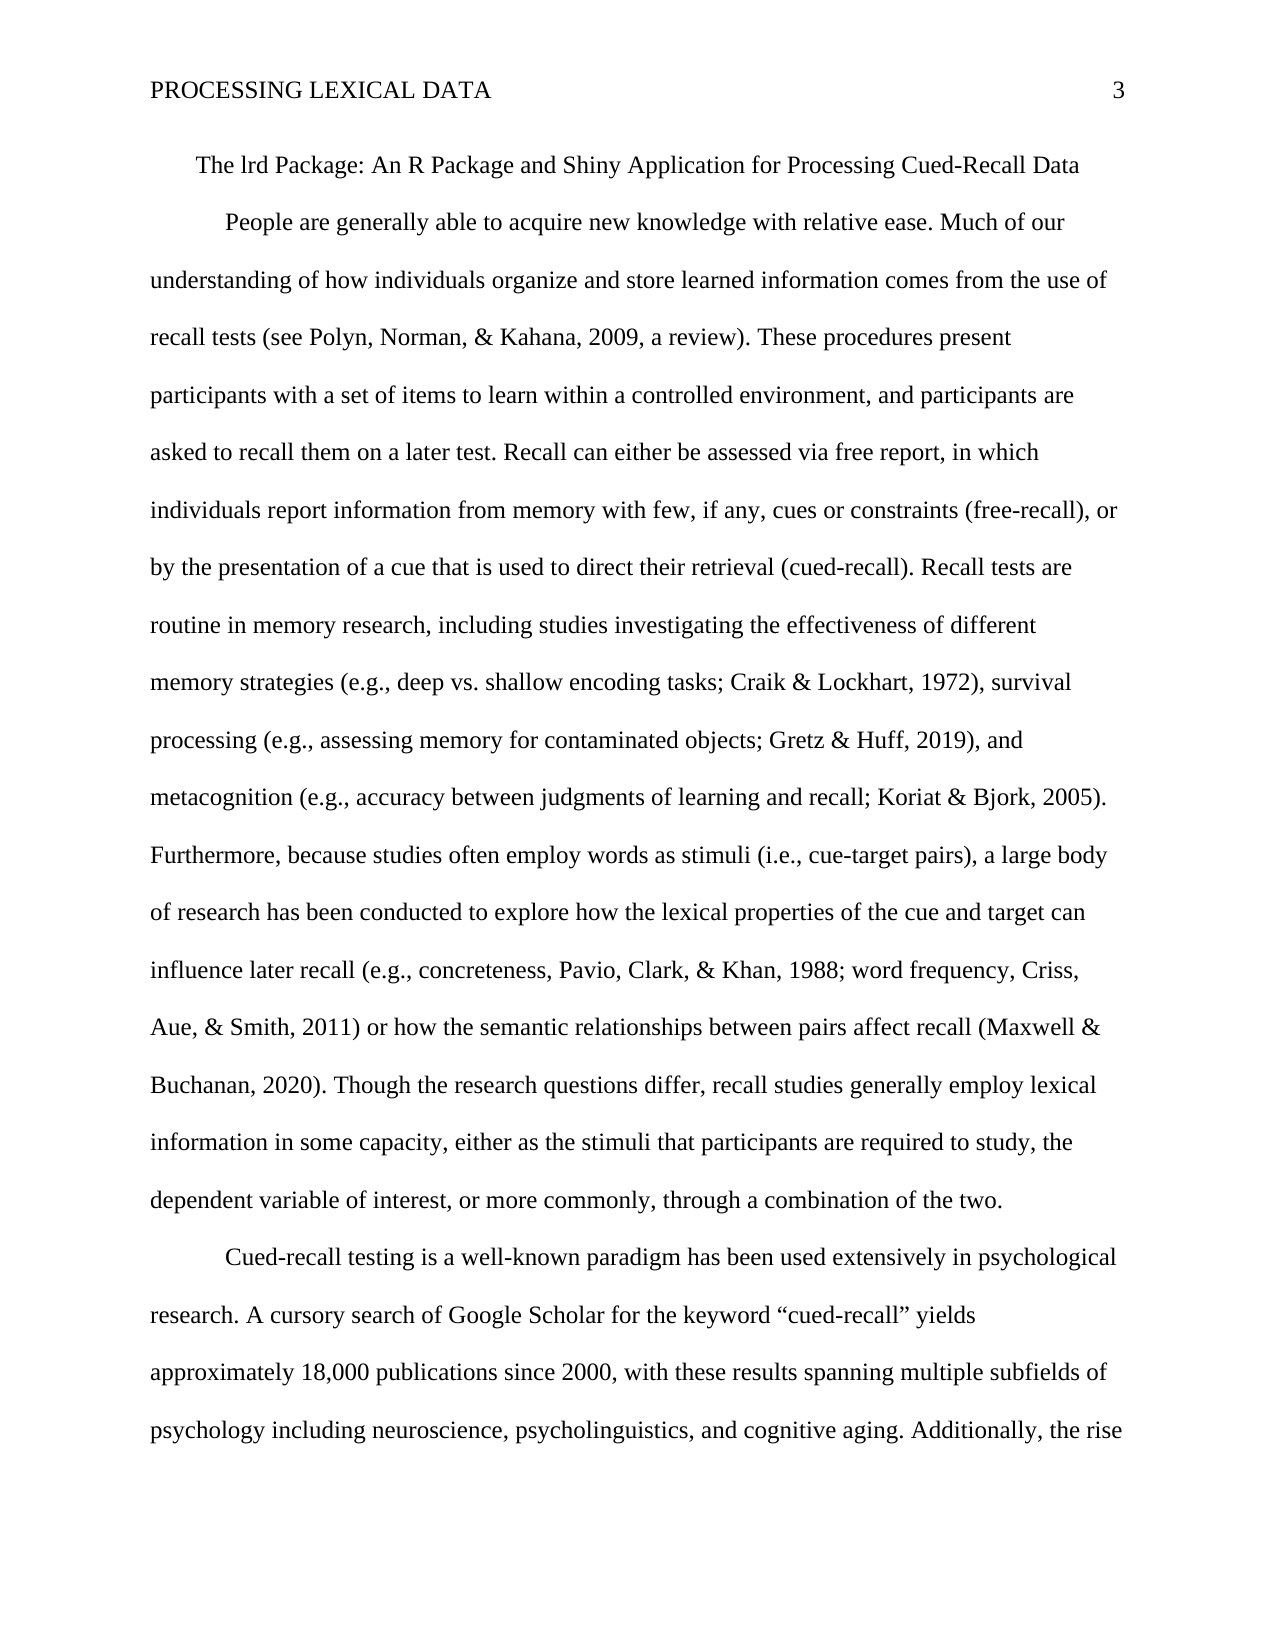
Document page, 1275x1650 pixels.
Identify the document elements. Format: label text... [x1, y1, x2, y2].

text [150, 1242, 1125, 1444]
text People are generally able to acquire new knowledge with relative ease. Much of our understanding of how individuals organize and store learned information comes from the use of recall tests (see Polyn, Norman, & Kahana, 2009, a review). These procedures present participants with a set of items to learn within a controlled environment, and participants are asked to recall them on a later test. Recall can either be assessed via free report, in which individuals report information from memory with few, if any, cues or constraints (free-recall), or by the presentation of a cue that is used to direct their retrieval (cued-recall). Recall tests are routine in memory research, including studies investigating the effectiveness of different memory strategies (e.g., deep vs. shallow encoding tasks; Craik & Lockhart, 1972), survival processing (e.g., assessing memory for contaminated objects; Gretz & Huff, 2019), and metacognition (e.g., accuracy between judgments of learning and recall; Koriat & Bjork, 2005). Furthermore, because studies often employ words as stimuli (i.e., cue-target pairs), a large body of research has been conducted to explore how the lexical properties of the cue and target can influence later recall (e.g., concreteness, Pavio, Clark, & Khan, 1988; word frequency, Criss, Aue, & Smith, 2011) or how the semantic relationships between pairs affect recall (Maxwell & Buchanan, 2020). Though the research questions differ, recall studies generally employ lexical information in some capacity, either as the stimuli that participants are required to study, the dependent variable of interest, or more commonly, through a combination of the two. [150, 207, 1125, 1214]
text The lrd Package: An R Package and Shiny Application for Processing Cued-Recall Data [150, 150, 1125, 179]
